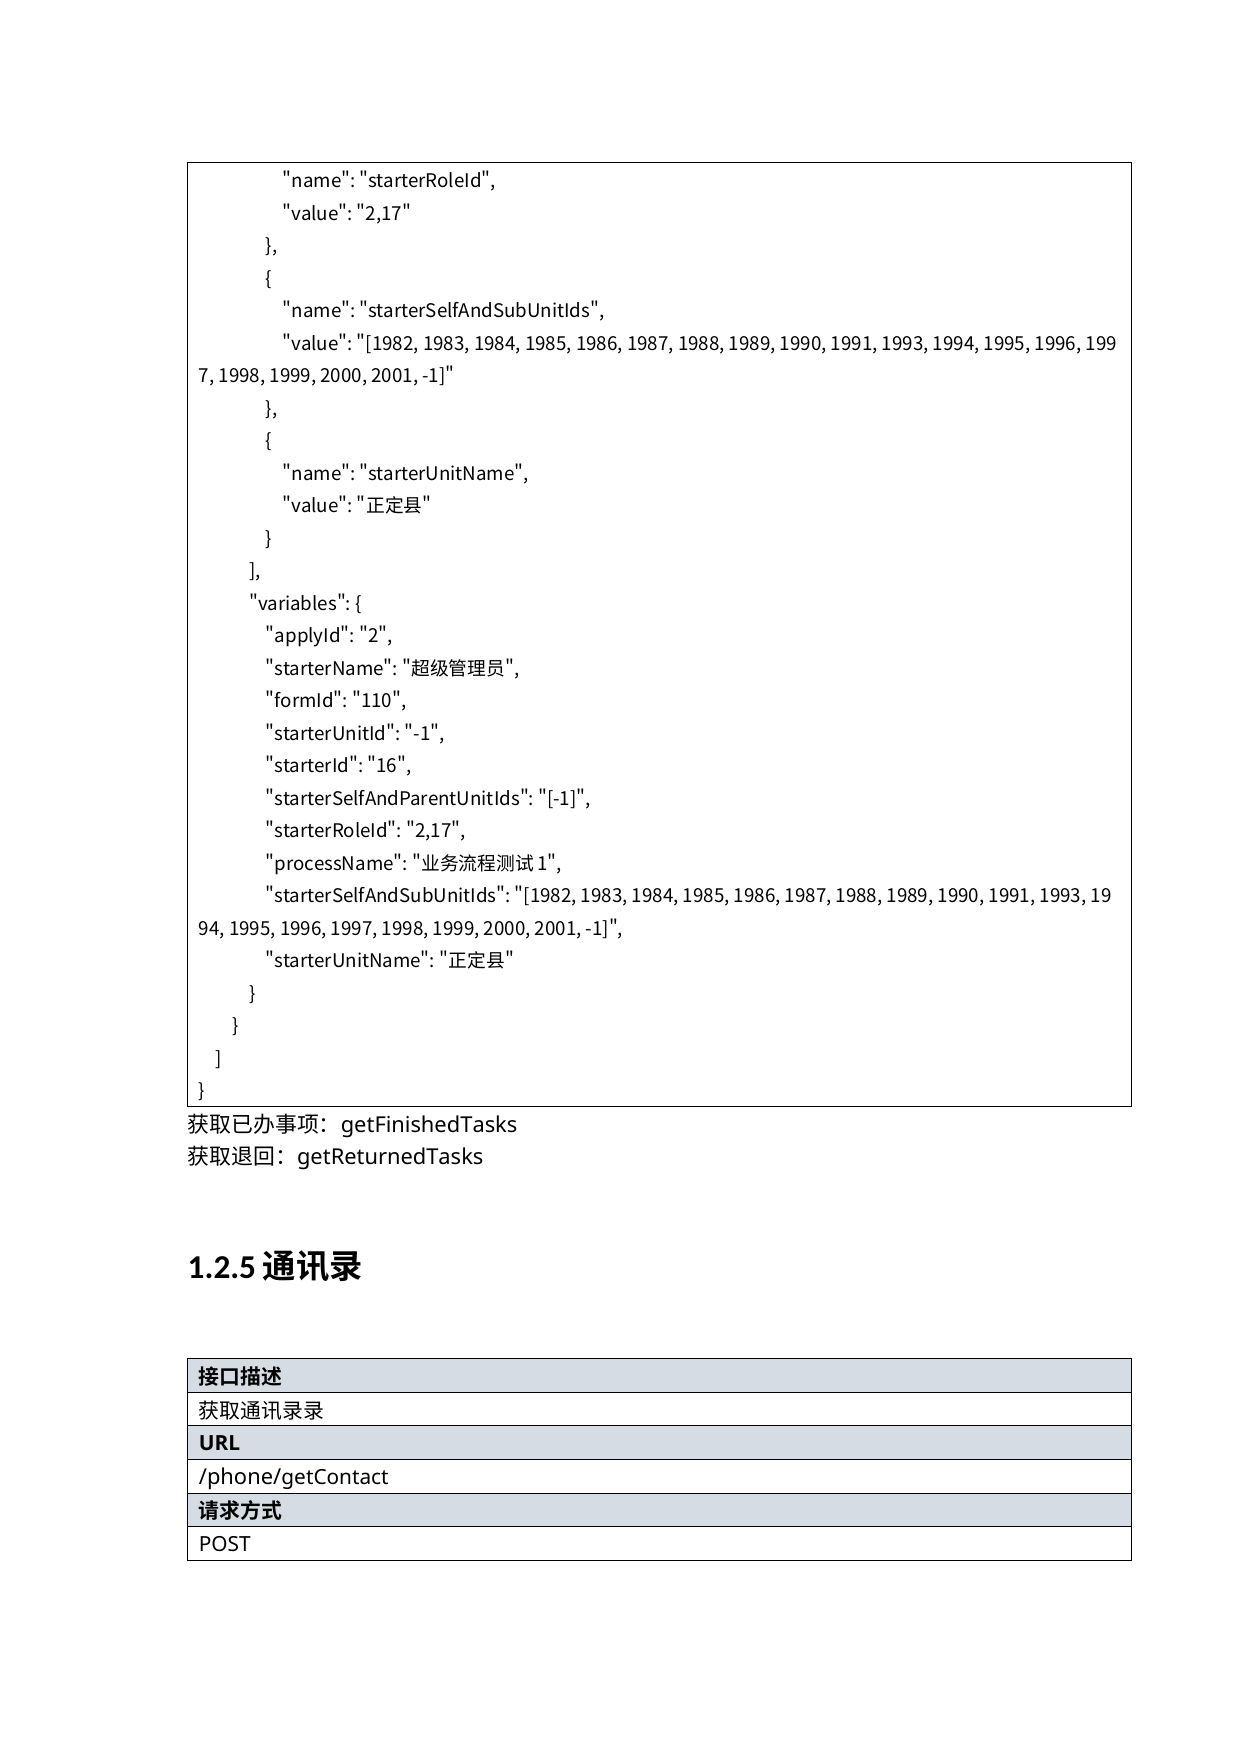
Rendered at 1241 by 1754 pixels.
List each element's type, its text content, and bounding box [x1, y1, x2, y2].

table_cell /phone/getContact [188, 1460, 1131, 1492]
table_header 接口描述 [188, 1359, 1131, 1392]
table_cell 请求方式 [188, 1494, 1131, 1526]
table_cell URL [188, 1426, 1131, 1459]
table_cell POST [188, 1527, 1131, 1559]
subtitle 通讯录 [187, 1231, 1053, 1296]
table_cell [188, 163, 1131, 1106]
text 获取退回：getReturnedTasks [187, 1139, 1053, 1172]
table_cell 获取通讯录录 [188, 1393, 1131, 1425]
text 获取已办事项：getFinishedTasks [187, 1107, 1053, 1139]
